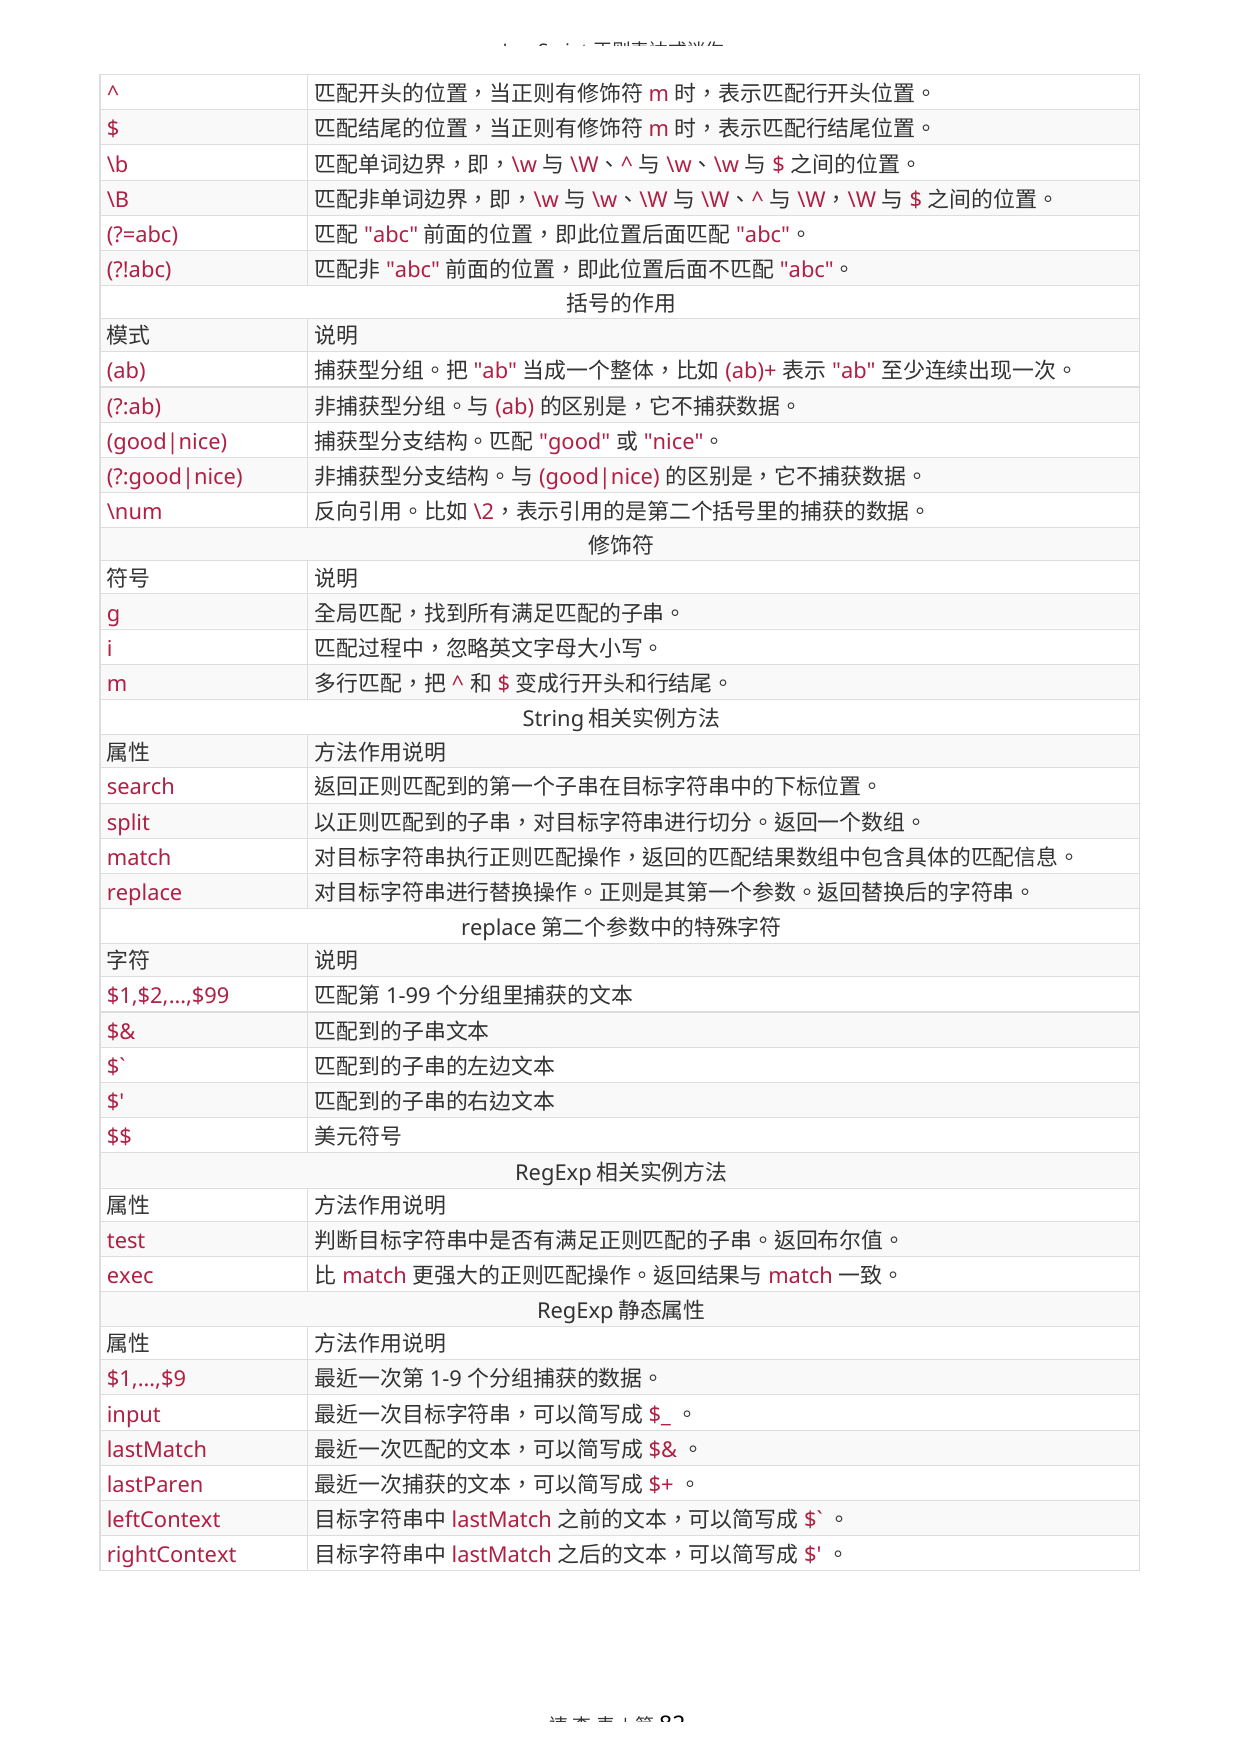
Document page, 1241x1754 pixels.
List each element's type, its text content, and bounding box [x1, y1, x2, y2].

table_cell test [101, 1222, 307, 1256]
table_cell 以正则匹配到的子串，对目标字符串进行切分。返回一个数组。 [308, 804, 1139, 838]
table_cell \B [101, 181, 307, 215]
table_cell 捕获型分组。把 "ab" 当成一个整体，比如 (ab)+ 表示 "ab" 至少连续出现一次。 [308, 352, 1139, 386]
table_cell split [101, 804, 307, 838]
table_cell 捕获型分支结构。匹配 "good" 或 "nice"。 [308, 423, 1139, 457]
table_cell search [101, 768, 307, 802]
table_cell RegExp相关实例方法 [101, 1153, 1139, 1187]
table_header 匹配开头的位置，当正则有修饰符 m 时，表示匹配行开头位置。 [308, 75, 1139, 109]
table_cell 匹配过程中，忽略英文字母大小写。 [308, 630, 1139, 664]
table_cell \num [101, 493, 307, 527]
table_cell 反向引用。比如 \2，表示引用的是第二个括号里的捕获的数据。 [308, 493, 1139, 527]
table_cell 属性 [101, 1327, 307, 1359]
table_cell RegExp静态属性 [101, 1292, 1139, 1326]
table_cell leftContext [101, 1501, 307, 1535]
table_cell input [101, 1395, 307, 1429]
table_cell 匹配非 "abc" 前面的位置，即此位置后面不匹配 "abc"。 [308, 251, 1139, 285]
table_cell 非捕获型分组。与 (ab) 的区别是，它不捕获数据。 [308, 388, 1139, 422]
table_cell 最近一次捕获的文本，可以简写成 $+ 。 [308, 1466, 1139, 1500]
table_cell 匹配到的子串文本 [308, 1013, 1139, 1047]
table_cell 匹配结尾的位置，当正则有修饰符 m 时，表示匹配行结尾位置。 [308, 110, 1139, 144]
table_cell g [101, 594, 307, 628]
table_cell $1,$2,…,$99 [101, 977, 307, 1011]
table_cell 说明 [308, 944, 1139, 976]
table_cell 最近一次匹配的文本，可以简写成 $& 。 [308, 1431, 1139, 1465]
table_cell $& [101, 1013, 307, 1047]
table_cell 符号 [101, 561, 307, 593]
table_cell 最近一次目标字符串，可以简写成 $_ 。 [308, 1395, 1139, 1429]
table_cell 最近一次第 1-9 个分组捕获的数据。 [308, 1360, 1139, 1394]
table_cell 对目标字符串执行正则匹配操作，返回的匹配结果数组中包含具体的匹配信息。 [308, 839, 1139, 873]
table_cell (?:ab) [101, 388, 307, 422]
table_cell 方法作用说明 [308, 1327, 1139, 1359]
table_cell 匹配非单词边界，即，\w 与 \w、\W 与 \W、^ 与 \W，\W 与 $ 之间的位置。 [308, 181, 1139, 215]
table_cell $$ [101, 1118, 307, 1152]
table_cell 方法作用说明 [308, 735, 1139, 767]
table_cell 判断目标字符串中是否有满足正则匹配的子串。返回布尔值。 [308, 1222, 1139, 1256]
table_cell 多行匹配，把 ^ 和 $ 变成行开头和行结尾。 [308, 665, 1139, 699]
table_cell 说明 [308, 561, 1139, 593]
table_cell 返回正则匹配到的第一个子串在目标字符串中的下标位置。 [308, 768, 1139, 802]
table_cell \b [101, 145, 307, 179]
table_cell 括号的作用 [101, 286, 1139, 318]
table_cell lastParen [101, 1466, 307, 1500]
table_header ^ [101, 75, 307, 109]
table_cell (?:good|nice) [101, 458, 307, 492]
table_cell i [101, 630, 307, 664]
table_cell 方法作用说明 [308, 1189, 1139, 1221]
table_cell (ab) [101, 352, 307, 386]
table_cell 比 match 更强大的正则匹配操作。返回结果与 match 一致。 [308, 1257, 1139, 1291]
table_cell 目标字符串中 lastMatch 之后的文本，可以简写成 $' 。 [308, 1536, 1139, 1570]
table_cell m [101, 665, 307, 699]
table_cell $` [101, 1048, 307, 1082]
table_cell $' [101, 1083, 307, 1117]
table_cell 属性 [101, 735, 307, 767]
table_cell replace [101, 874, 307, 908]
table_cell 匹配 "abc" 前面的位置，即此位置后面匹配 "abc"。 [308, 216, 1139, 250]
table_cell (good|nice) [101, 423, 307, 457]
table_cell 属性 [101, 1189, 307, 1221]
table_cell 对目标字符串进行替换操作。正则是其第一个参数。返回替换后的字符串。 [308, 874, 1139, 908]
table_cell 匹配到的子串的左边文本 [308, 1048, 1139, 1082]
table_cell (?=abc) [101, 216, 307, 250]
table_cell 字符 [101, 944, 307, 976]
table_cell 修饰符 [101, 528, 1139, 560]
table_cell 匹配到的子串的右边文本 [308, 1083, 1139, 1117]
table_cell (?!abc) [101, 251, 307, 285]
table_cell 模式 [101, 319, 307, 351]
table_cell 全局匹配，找到所有满足匹配的子串。 [308, 594, 1139, 628]
table_cell $ [101, 110, 307, 144]
table_cell match [101, 839, 307, 873]
table_cell exec [101, 1257, 307, 1291]
table_cell lastMatch [101, 1431, 307, 1465]
table_cell 目标字符串中 lastMatch 之前的文本，可以简写成 $` 。 [308, 1501, 1139, 1535]
table_cell 匹配单词边界，即，\w 与 \W、^ 与 \w、\w 与 $ 之间的位置。 [308, 145, 1139, 179]
table_cell 说明 [308, 319, 1139, 351]
table_cell $1,…,$9 [101, 1360, 307, 1394]
table_cell String相关实例方法 [101, 700, 1139, 734]
table_cell rightContext [101, 1536, 307, 1570]
table_cell 匹配第 1-99 个分组里捕获的文本 [308, 977, 1139, 1011]
table_cell 非捕获型分支结构。与 (good|nice) 的区别是，它不捕获数据。 [308, 458, 1139, 492]
table_cell 美元符号 [308, 1118, 1139, 1152]
table_cell replace第二个参数中的特殊字符 [101, 909, 1139, 943]
